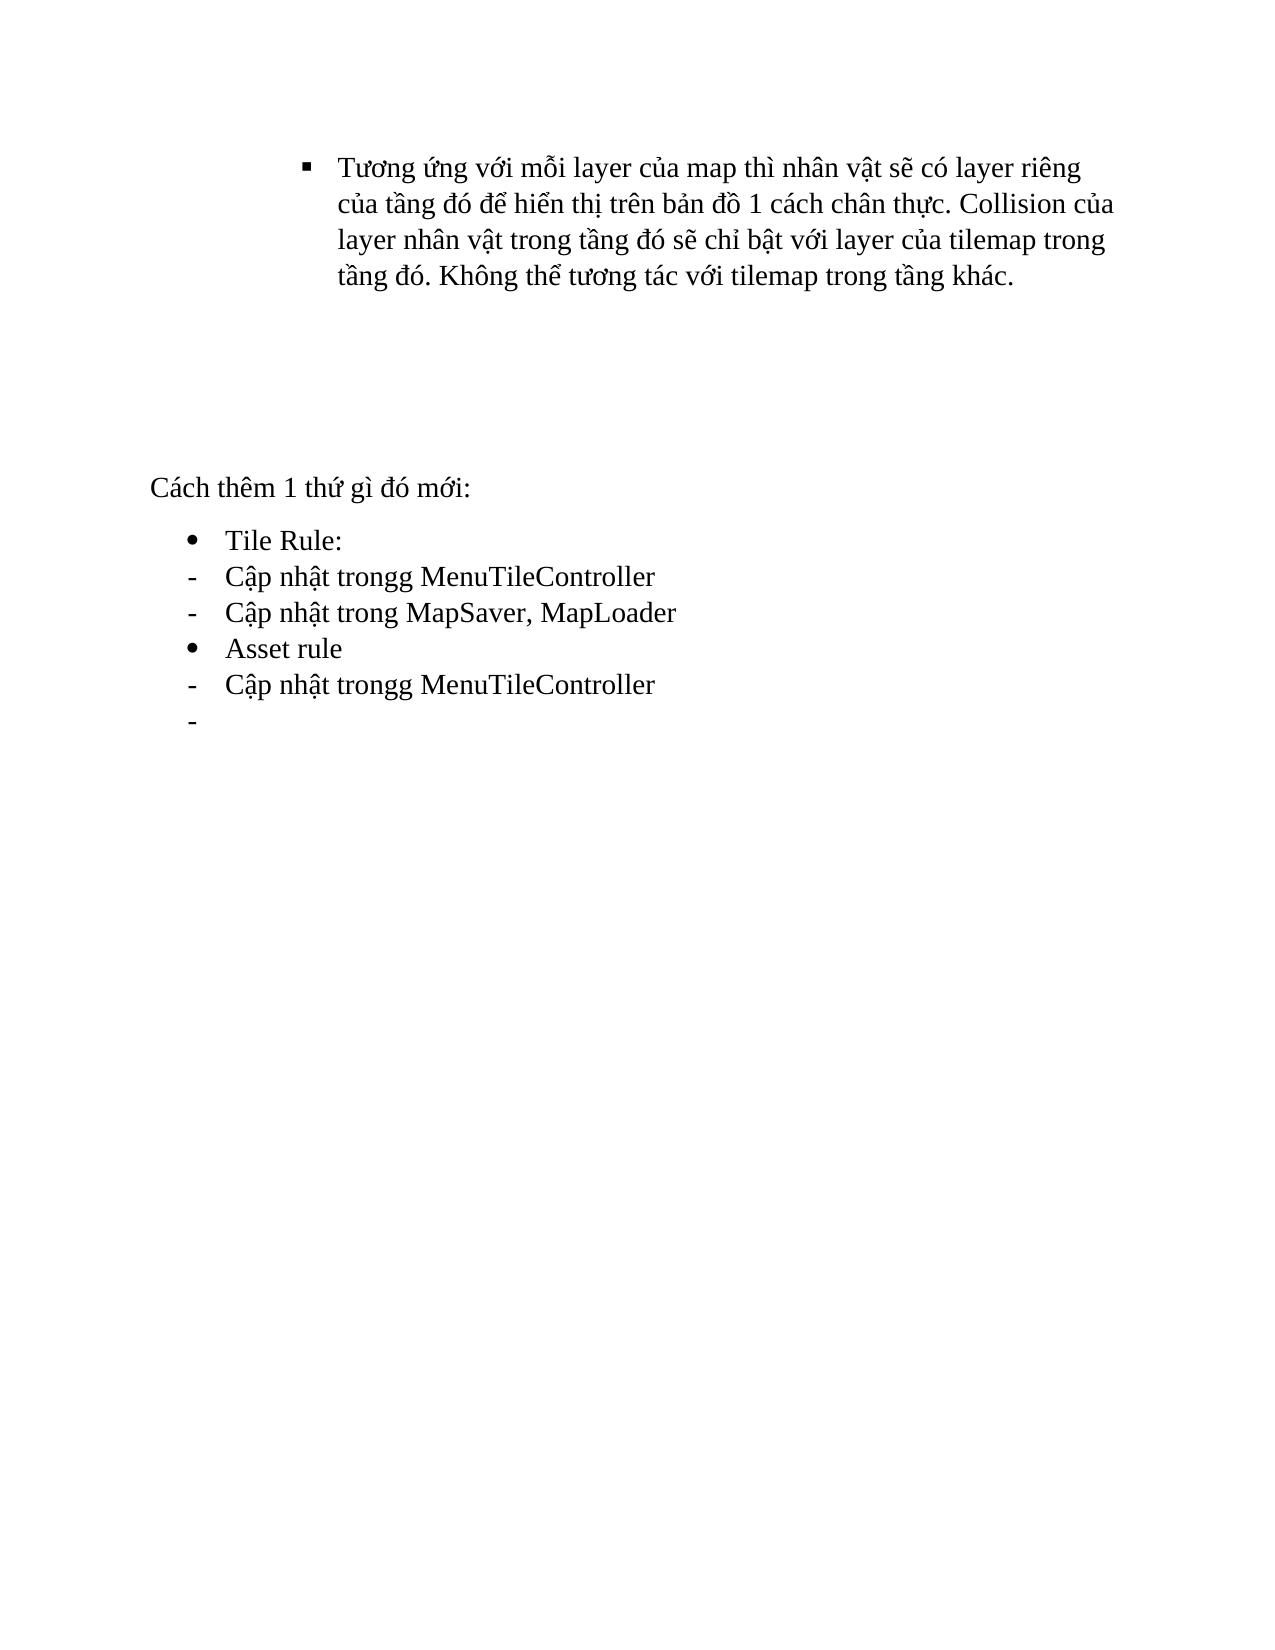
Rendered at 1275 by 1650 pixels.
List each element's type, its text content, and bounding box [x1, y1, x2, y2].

list Cập nhật trong MapSaver, MapLoader [187, 595, 1125, 628]
list Cập nhật trongg MenuTileController [187, 559, 1125, 592]
list Cập nhật trongg MenuTileController [187, 667, 1125, 701]
list Tile Rule: [187, 523, 1125, 556]
text Cách thêm 1 thứ gì đó mới: [150, 470, 1125, 503]
list Asset rule [187, 631, 1125, 665]
list Tương ứng với mỗi layer của map thì nhân vật sẽ có layer riêng của tầng đó để hiển thị trên bản đồ 1 cách chân thực. Collision của layer nhân vật trong tầng đó sẽ chỉ bật với layer của tilemap trong tầng đó. Không thể tương tác với tilemap trong tầng khác. [300, 150, 1125, 292]
